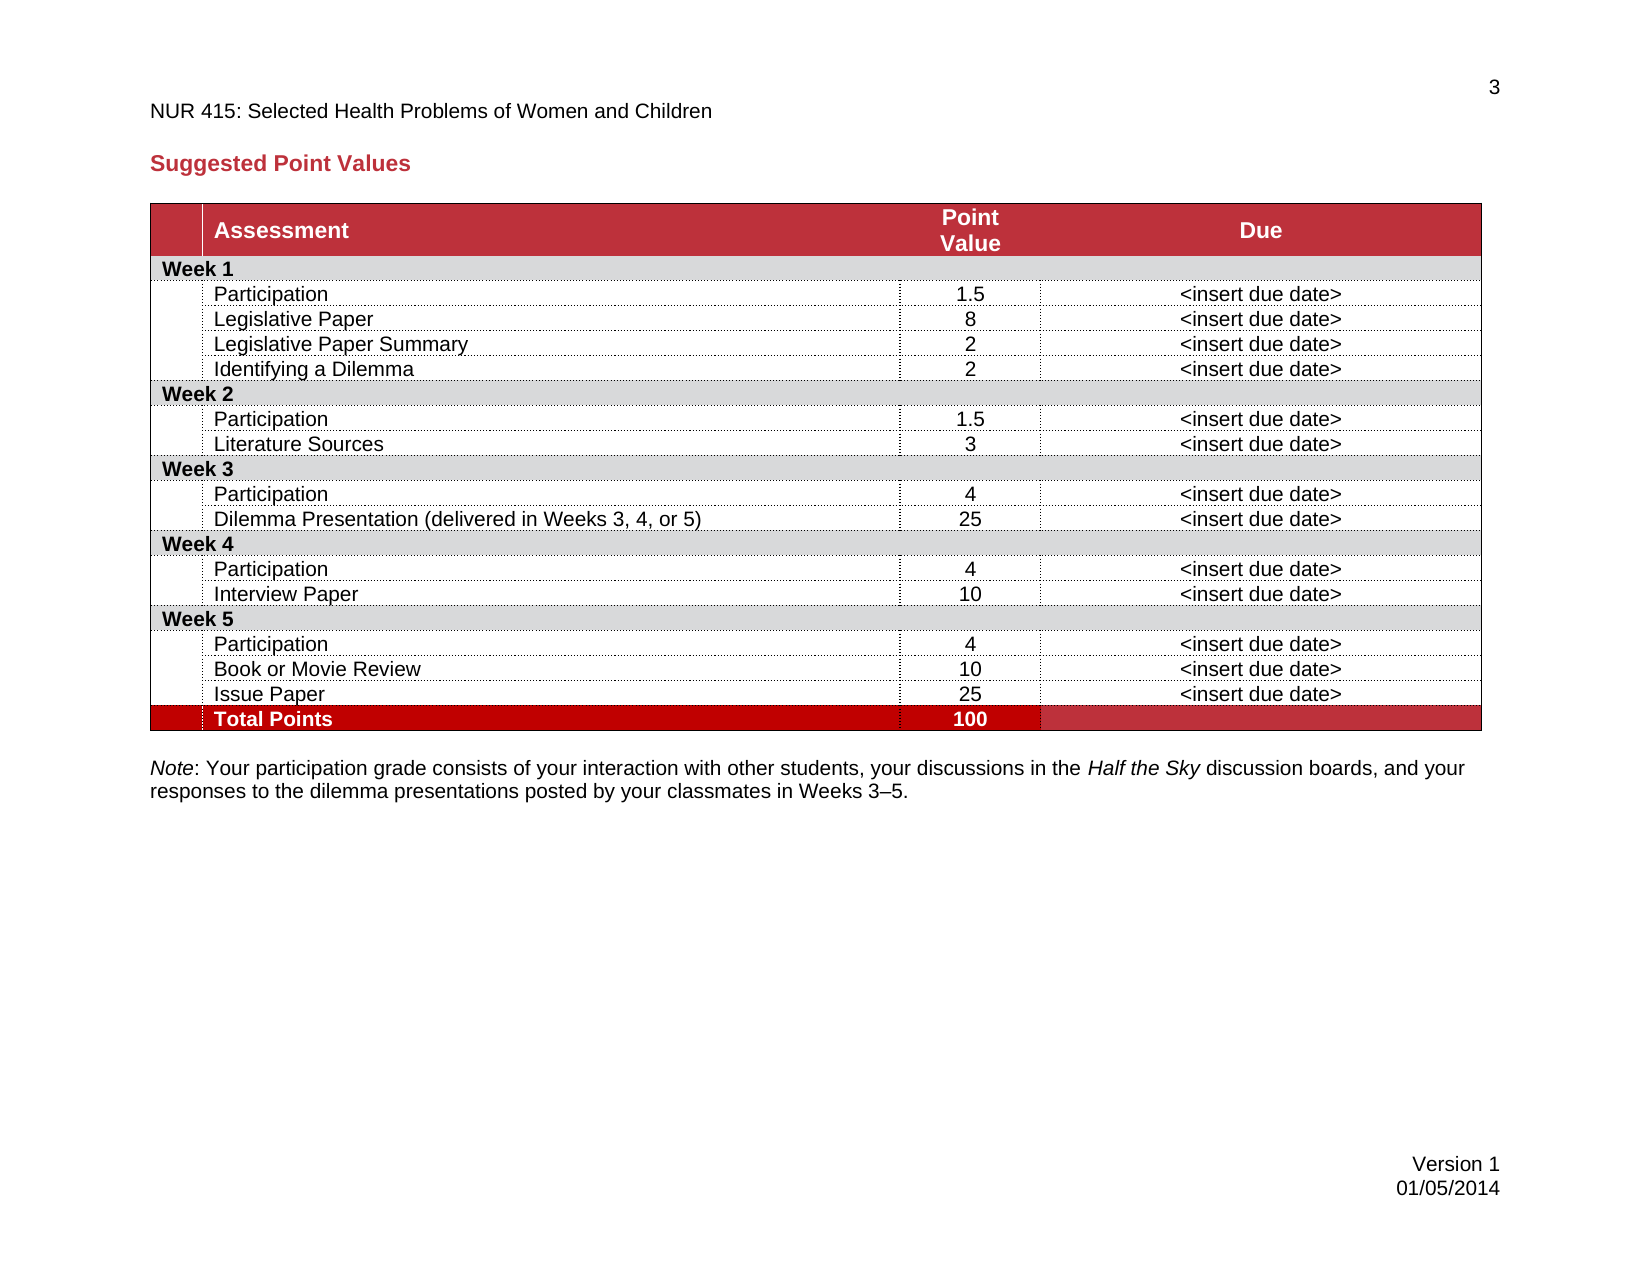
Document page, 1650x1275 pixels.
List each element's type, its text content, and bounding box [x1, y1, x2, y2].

table_cell 10 [900, 655, 1041, 680]
table_cell [151, 555, 202, 580]
table_cell Participation [203, 280, 900, 305]
table_header Assessment [203, 204, 900, 256]
table_cell [900, 605, 1041, 630]
table_cell <insert due date> [1041, 580, 1481, 605]
table_cell [1041, 530, 1481, 555]
table_cell Identifying a Dilemma [203, 355, 900, 380]
text Note: Your participation grade consists of your interaction with other students, your discussions in the Half the Sky discussion boards, and your responses to the dilemma presentations posted by your classmates in Weeks 3–5. [150, 755, 1500, 803]
table_cell <insert due date> [1041, 555, 1481, 580]
table_cell [151, 405, 202, 430]
table_cell 1.5 [900, 405, 1041, 430]
table_cell 8 [900, 305, 1041, 330]
table_header Due [1041, 204, 1481, 256]
table_cell <insert due date> [1041, 630, 1481, 655]
table_header Point Value [900, 204, 1041, 256]
table_cell <insert due date> [1041, 305, 1481, 330]
table_cell Literature Sources [203, 430, 900, 455]
table_cell Interview Paper [203, 580, 900, 605]
table_cell 4 [900, 480, 1041, 505]
table_cell [1041, 256, 1481, 280]
table_cell <insert due date> [1041, 680, 1481, 705]
table_cell Participation [203, 555, 900, 580]
table_cell 25 [900, 680, 1041, 705]
table_cell [151, 430, 202, 455]
table_cell [151, 280, 202, 380]
table_cell Week 3 [151, 455, 900, 480]
subtitle Suggested Point Values [150, 150, 1500, 176]
table_cell Legislative Paper Summary [203, 330, 900, 355]
table_cell [900, 455, 1041, 480]
table_cell 25 [900, 505, 1041, 530]
table_cell Dilemma Presentation (delivered in Weeks 3, 4, or 5) [203, 505, 900, 530]
table_cell Week 2 [151, 380, 900, 405]
table_cell [151, 580, 202, 605]
table_cell [1041, 605, 1481, 630]
table_cell Legislative Paper [203, 305, 900, 330]
table_cell <insert due date> [1041, 280, 1481, 305]
table_cell <insert due date> [1041, 405, 1481, 430]
table_cell 4 [900, 630, 1041, 655]
table_cell 10 [900, 580, 1041, 605]
table_cell [151, 705, 202, 730]
table_cell Week 4 [151, 530, 900, 555]
table_cell 100 [900, 705, 1041, 730]
table_cell Book or Movie Review [203, 655, 900, 680]
table_cell [151, 480, 202, 505]
table_cell 2 [900, 330, 1041, 355]
table_cell [900, 256, 1041, 280]
table_cell Participation [203, 630, 900, 655]
table_cell <insert due date> [1041, 505, 1481, 530]
table_cell [900, 530, 1041, 555]
table_cell [151, 630, 202, 705]
table_cell Participation [203, 405, 900, 430]
table_header [151, 204, 202, 256]
table_cell <insert due date> [1041, 655, 1481, 680]
table_cell [900, 380, 1041, 405]
table_cell [151, 505, 202, 530]
table_cell Issue Paper [203, 680, 900, 705]
table_cell Week 1 [151, 256, 900, 280]
table_cell <insert due date> [1041, 430, 1481, 455]
table_cell 1.5 [900, 280, 1041, 305]
table_cell <insert due date> [1041, 355, 1481, 380]
table_cell [1041, 380, 1481, 405]
table_cell Participation [203, 480, 900, 505]
table_cell [1041, 455, 1481, 480]
table_cell <insert due date> [1041, 330, 1481, 355]
table_cell 4 [900, 555, 1041, 580]
table_cell [1041, 705, 1481, 730]
table_cell 2 [900, 355, 1041, 380]
table_cell Total Points [203, 705, 900, 730]
table_cell Week 5 [151, 605, 900, 630]
table_cell <insert due date> [1041, 480, 1481, 505]
table_cell 3 [900, 430, 1041, 455]
